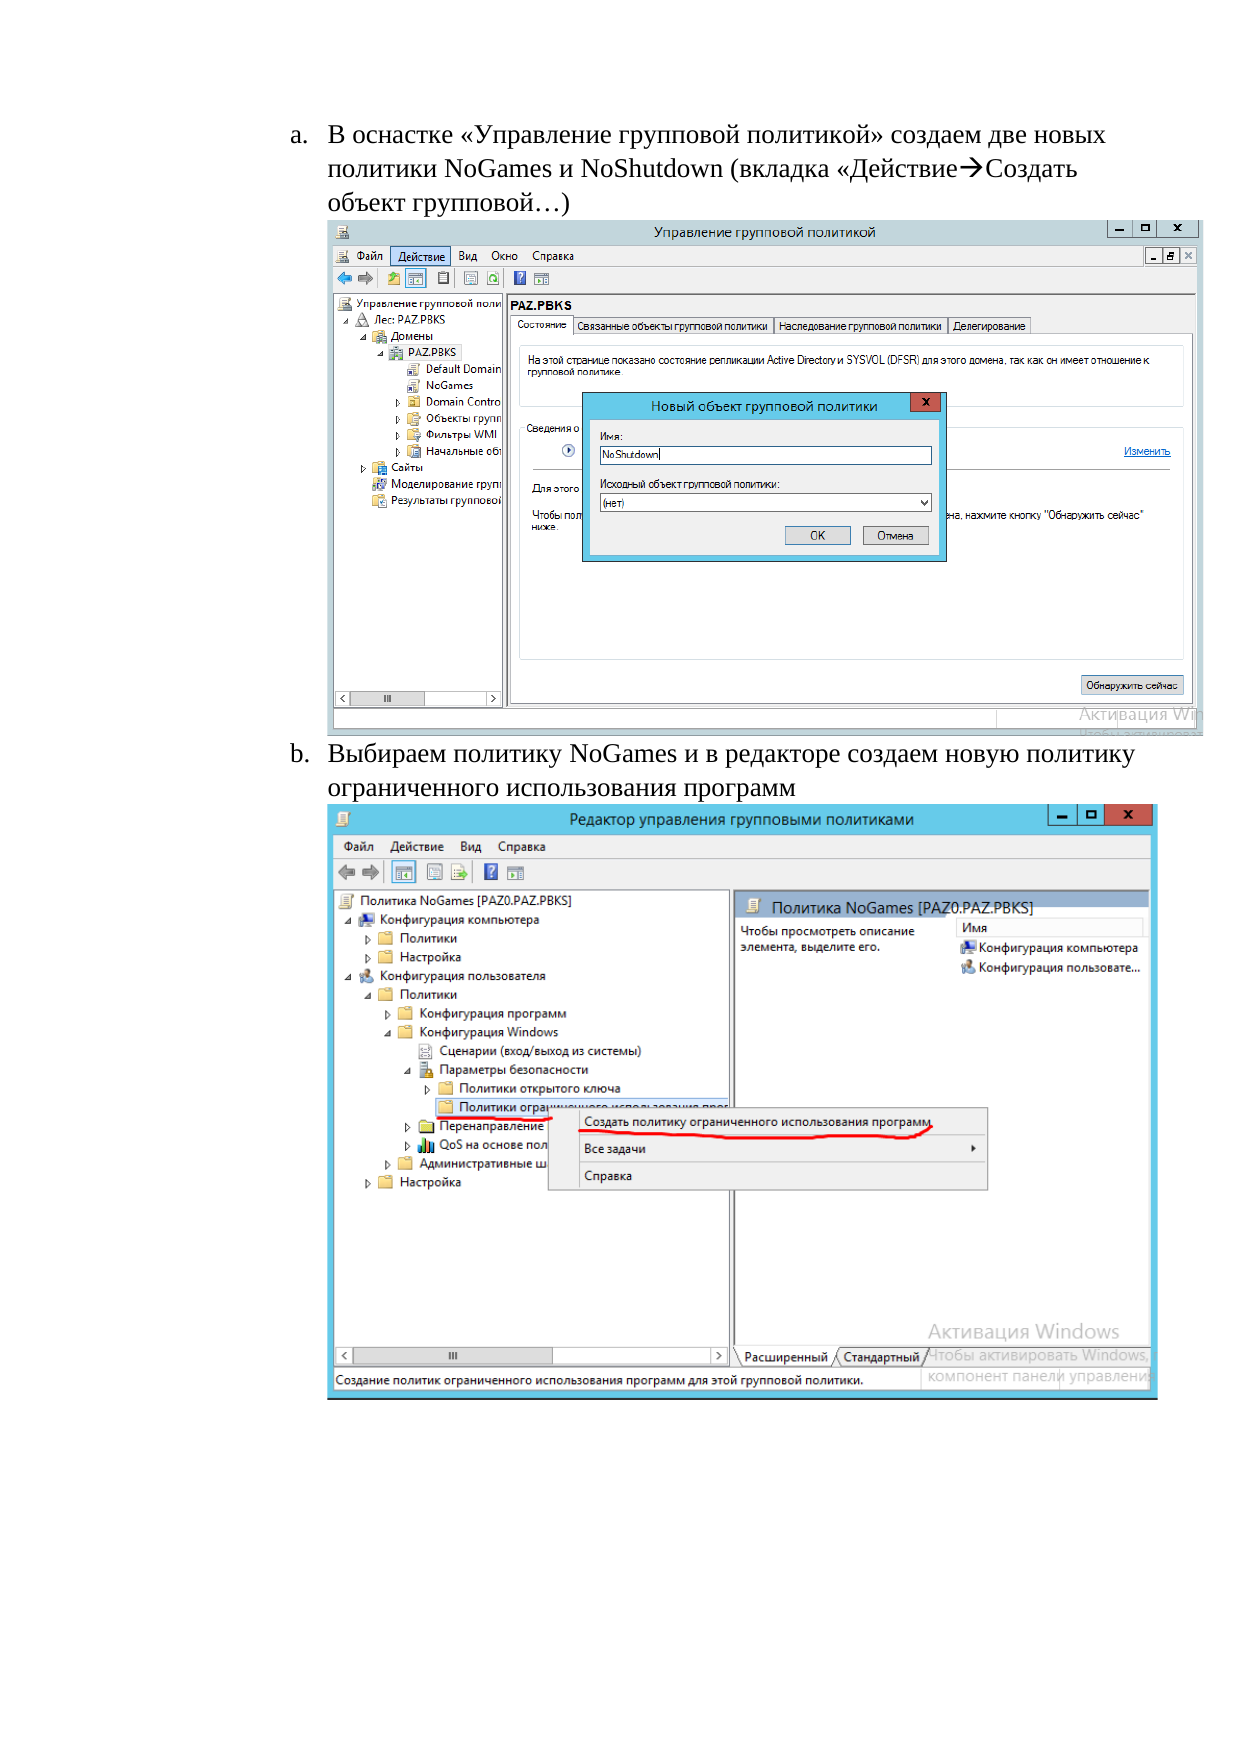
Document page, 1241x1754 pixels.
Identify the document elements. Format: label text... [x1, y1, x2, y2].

picture [327, 220, 1204, 736]
picture [327, 804, 1158, 1400]
